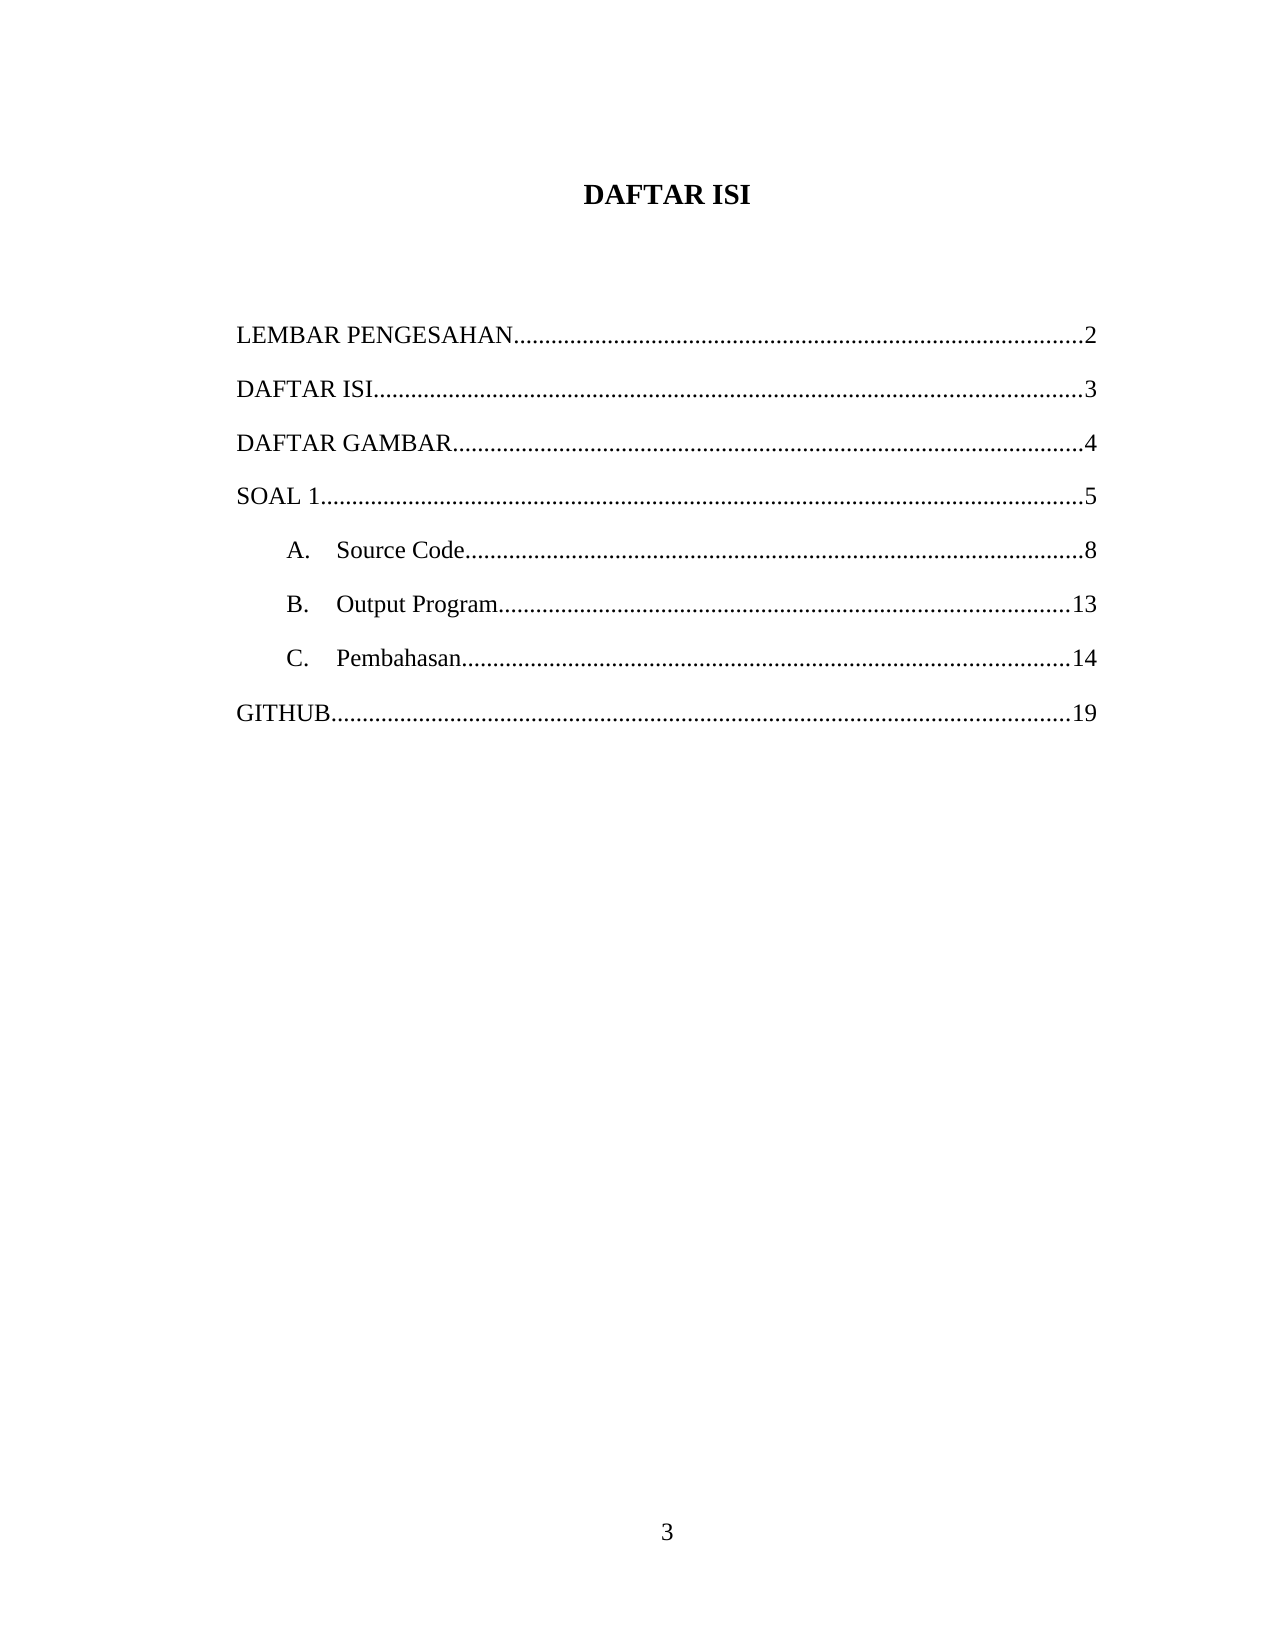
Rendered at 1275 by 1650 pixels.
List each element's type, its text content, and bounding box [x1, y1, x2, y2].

subtitle DAFTAR ISI [236, 177, 1098, 211]
